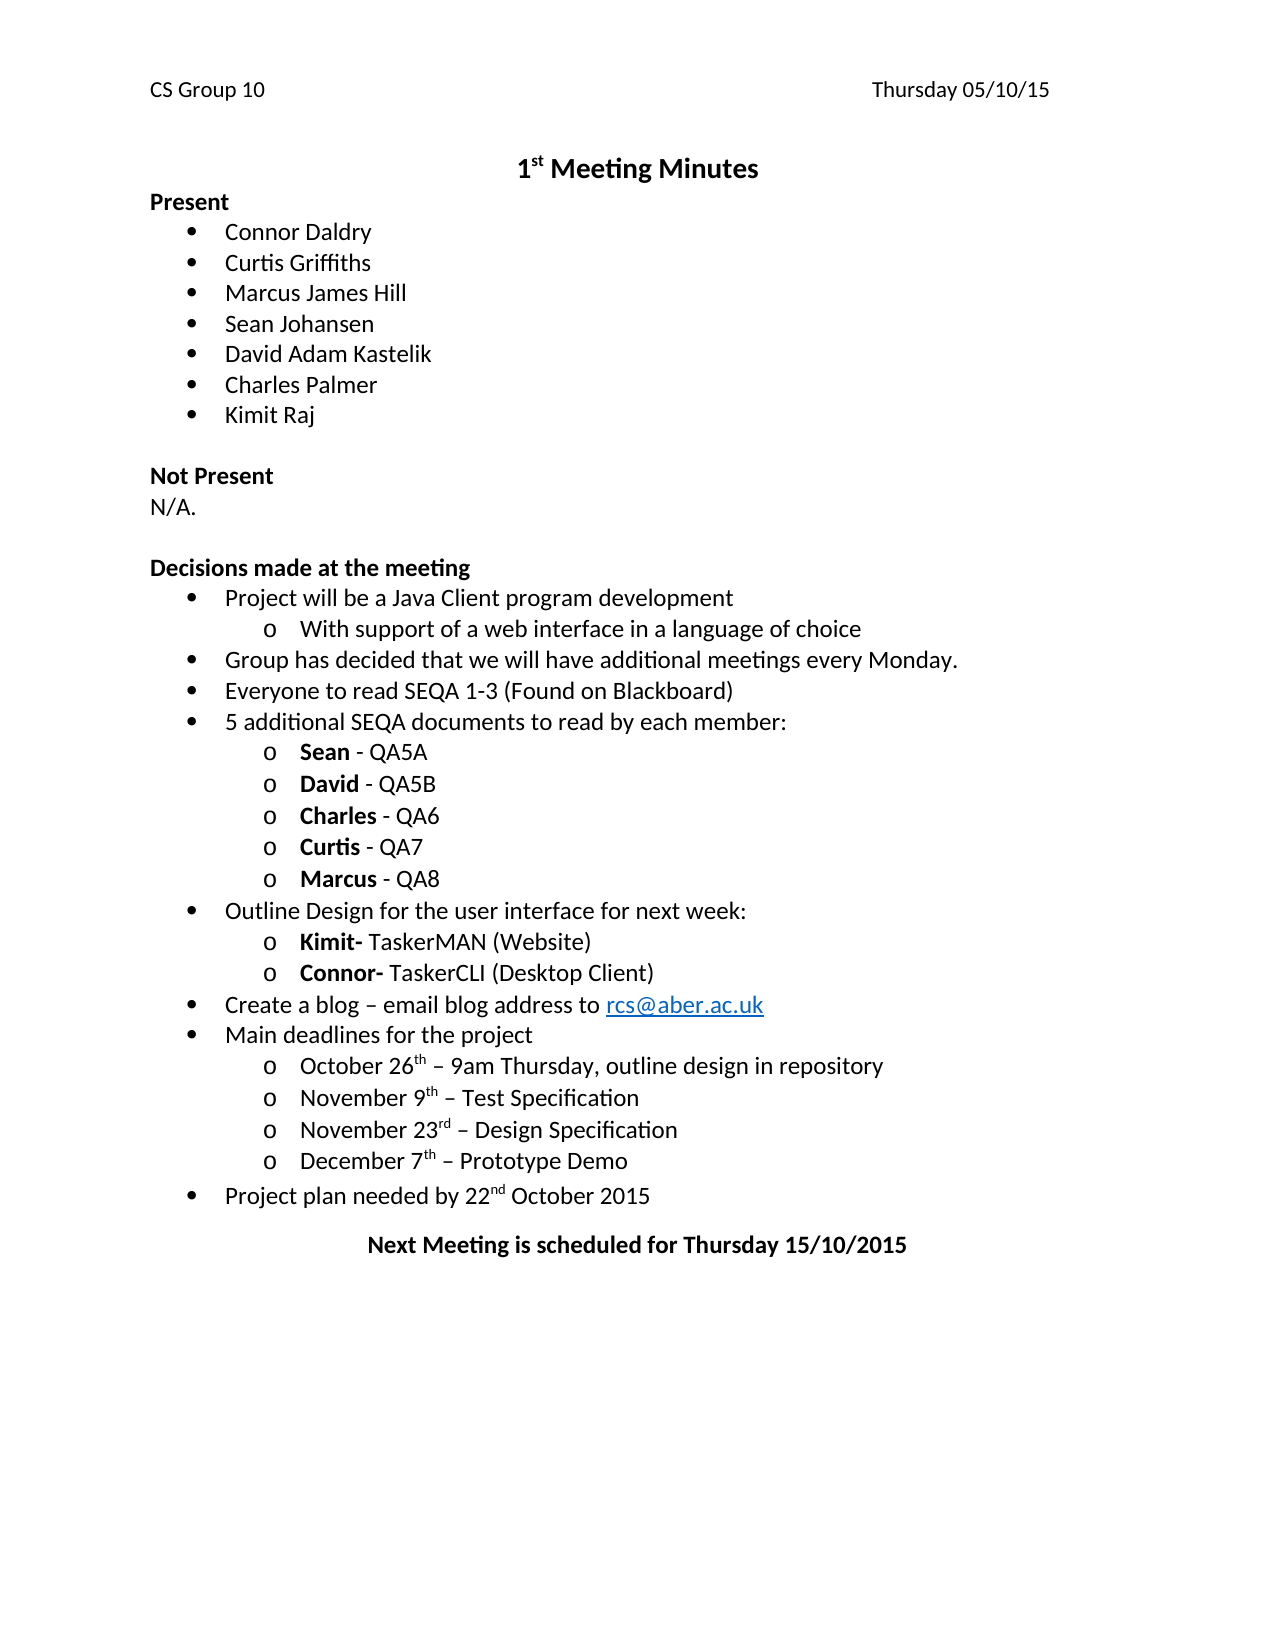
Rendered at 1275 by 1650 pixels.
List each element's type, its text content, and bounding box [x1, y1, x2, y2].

list Project will be a Java Client program development [187, 582, 1125, 613]
list Marcus James Hill [187, 277, 1125, 308]
list Connor- TaskerCLI (Desktop Client) [262, 957, 1125, 989]
list Charles Palmer [187, 369, 1125, 399]
text 1st Meeting Minutes [150, 150, 1125, 186]
list Sean Johansen [187, 308, 1125, 338]
list Group has decided that we will have additional meetings every Monday. [187, 645, 1125, 675]
text Next Meeting is scheduled for Thursday 15/10/2015 [150, 1229, 1125, 1260]
text Not Present [150, 460, 1125, 491]
list Main deadlines for the project [187, 1020, 1125, 1050]
list Sean - QA5A [262, 736, 1125, 768]
list December 7th – Prototype Demo [262, 1146, 1125, 1177]
list November 9th – Test Specification [262, 1082, 1125, 1114]
list With support of a web interface in a language of choice [262, 613, 1125, 645]
list Curtis Griffiths [187, 247, 1125, 277]
list Curtis - QA7 [262, 832, 1125, 863]
list Project plan needed by 22nd October 2015 [187, 1180, 1125, 1210]
list November 23rd – Design Specification [262, 1114, 1125, 1146]
list David Adam Kastelik [187, 338, 1125, 369]
text Decisions made at the meeting [150, 552, 1125, 582]
list David - QA5B [262, 768, 1125, 800]
list Create a blog – email blog address to rcs@aber.ac.uk [187, 989, 1125, 1020]
list Charles - QA6 [262, 800, 1125, 832]
text Present [150, 186, 1125, 216]
list Kimit- TaskerMAN (Website) [262, 926, 1125, 957]
list Outline Design for the user interface for next week: [187, 895, 1125, 926]
list Everyone to read SEQA 1-3 (Found on Blackboard) [187, 675, 1125, 706]
list Connor Daldry [187, 216, 1125, 247]
list Marcus - QA8 [262, 863, 1125, 895]
text N/A. [150, 491, 1125, 521]
list Kimit Raj [187, 399, 1125, 430]
list 5 additional SEQA documents to read by each member: [187, 706, 1125, 736]
list October 26th – 9am Thursday, outline design in repository [262, 1050, 1125, 1082]
